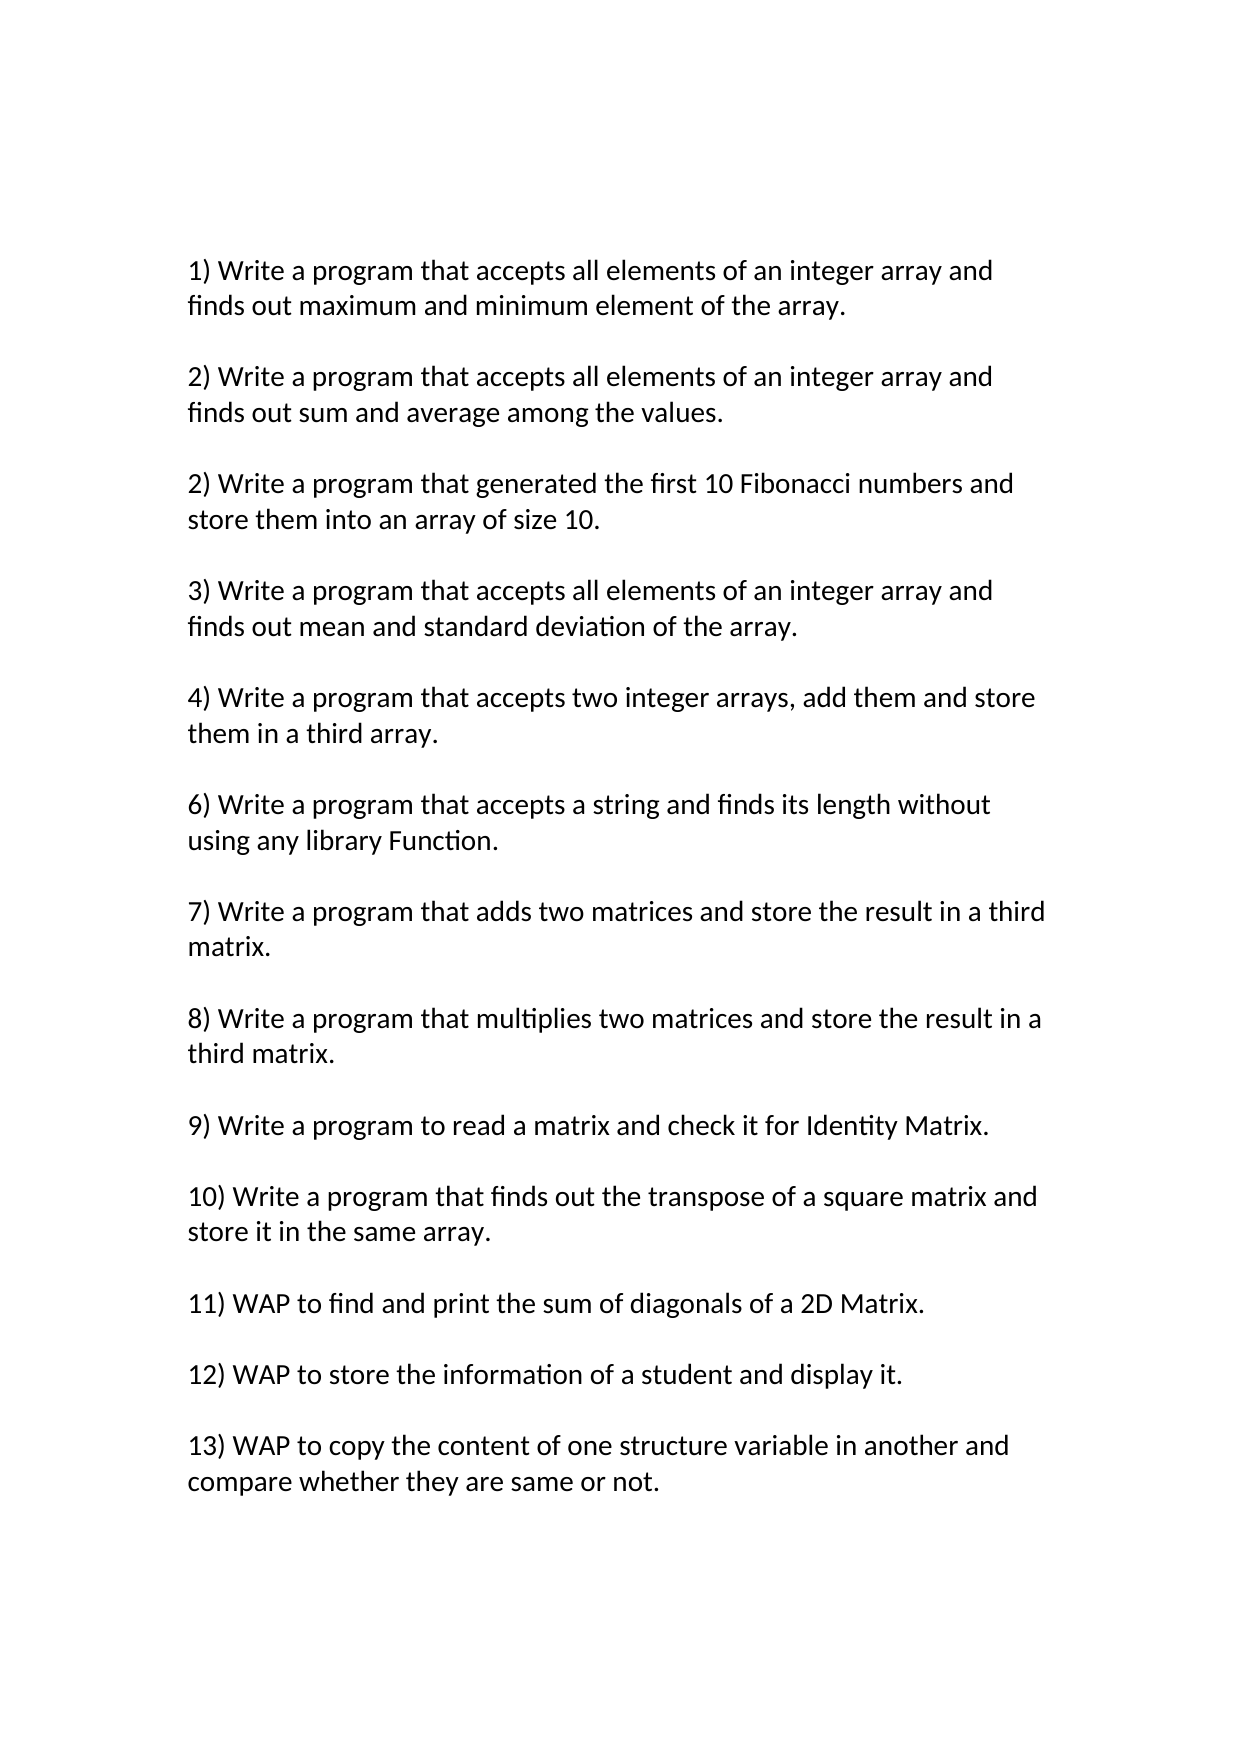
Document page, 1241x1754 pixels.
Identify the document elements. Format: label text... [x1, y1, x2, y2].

list Write a program that accepts two integer arrays, add them and store them in a third array. [187, 679, 1053, 750]
list Write a program that accepts all elements of an integer array and finds out mean and standard deviation of the array. [187, 572, 1053, 643]
list WAP to find and print the sum of diagonals of a 2D Matrix. [187, 1285, 1053, 1320]
list Write a program to read a matrix and check it for Identity Matrix. [187, 1107, 1053, 1142]
list Write a program that accepts all elements of an integer array and finds out maximum and minimum element of the array. [187, 252, 1053, 323]
list Write a program that generated the first 10 Fibonacci numbers and store them into an array of size 10. [187, 465, 1053, 537]
text 2) Write a program that accepts all elements of an integer array and finds out sum and average among the values. [187, 358, 1053, 430]
list WAP to copy the content of one structure variable in another and compare whether they are same or not. [187, 1427, 1053, 1498]
list Write a program that finds out the transpose of a square matrix and store it in the same array. [187, 1178, 1053, 1249]
list WAP to store the information of a student and display it. [187, 1356, 1053, 1392]
list Write a program that adds two matrices and store the result in a third matrix. [187, 893, 1053, 964]
list Write a program that multiplies two matrices and store the result in a third matrix. [187, 1000, 1053, 1071]
text 6) Write a program that accepts a string and finds its length without using any library Function. [187, 786, 1053, 857]
